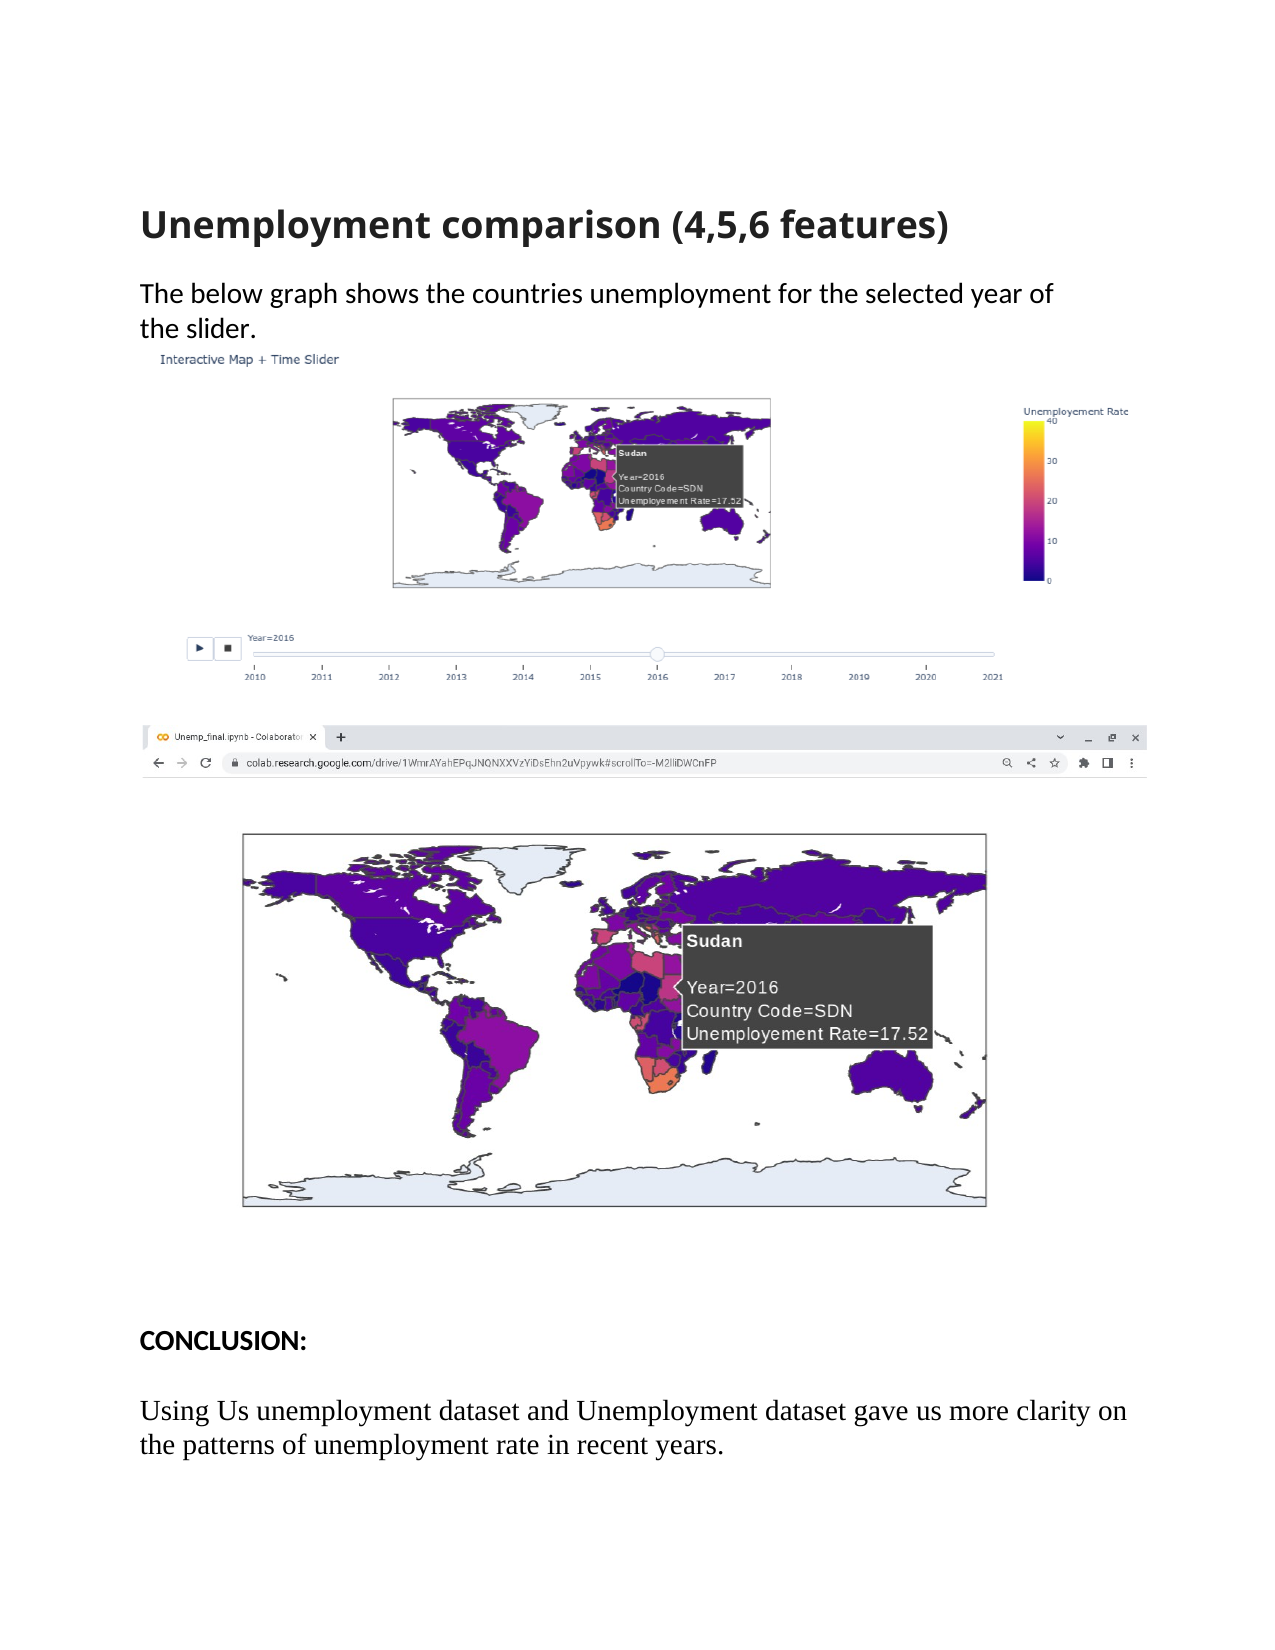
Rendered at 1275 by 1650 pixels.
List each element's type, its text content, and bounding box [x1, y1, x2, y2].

text Using Us unemployment dataset and Unemployment dataset gave us more clarity on the patterns of unemployment rate in recent years. [139, 1393, 1143, 1461]
text The below graph shows the countries unemployment for the selected year of the slider. [139, 275, 1096, 346]
subtitle CONCLUSION: [139, 1322, 1162, 1358]
subtitle Unemployment comparison (4,5,6 features) [139, 199, 1162, 250]
picture [142, 725, 1147, 1208]
picture [160, 353, 1129, 680]
